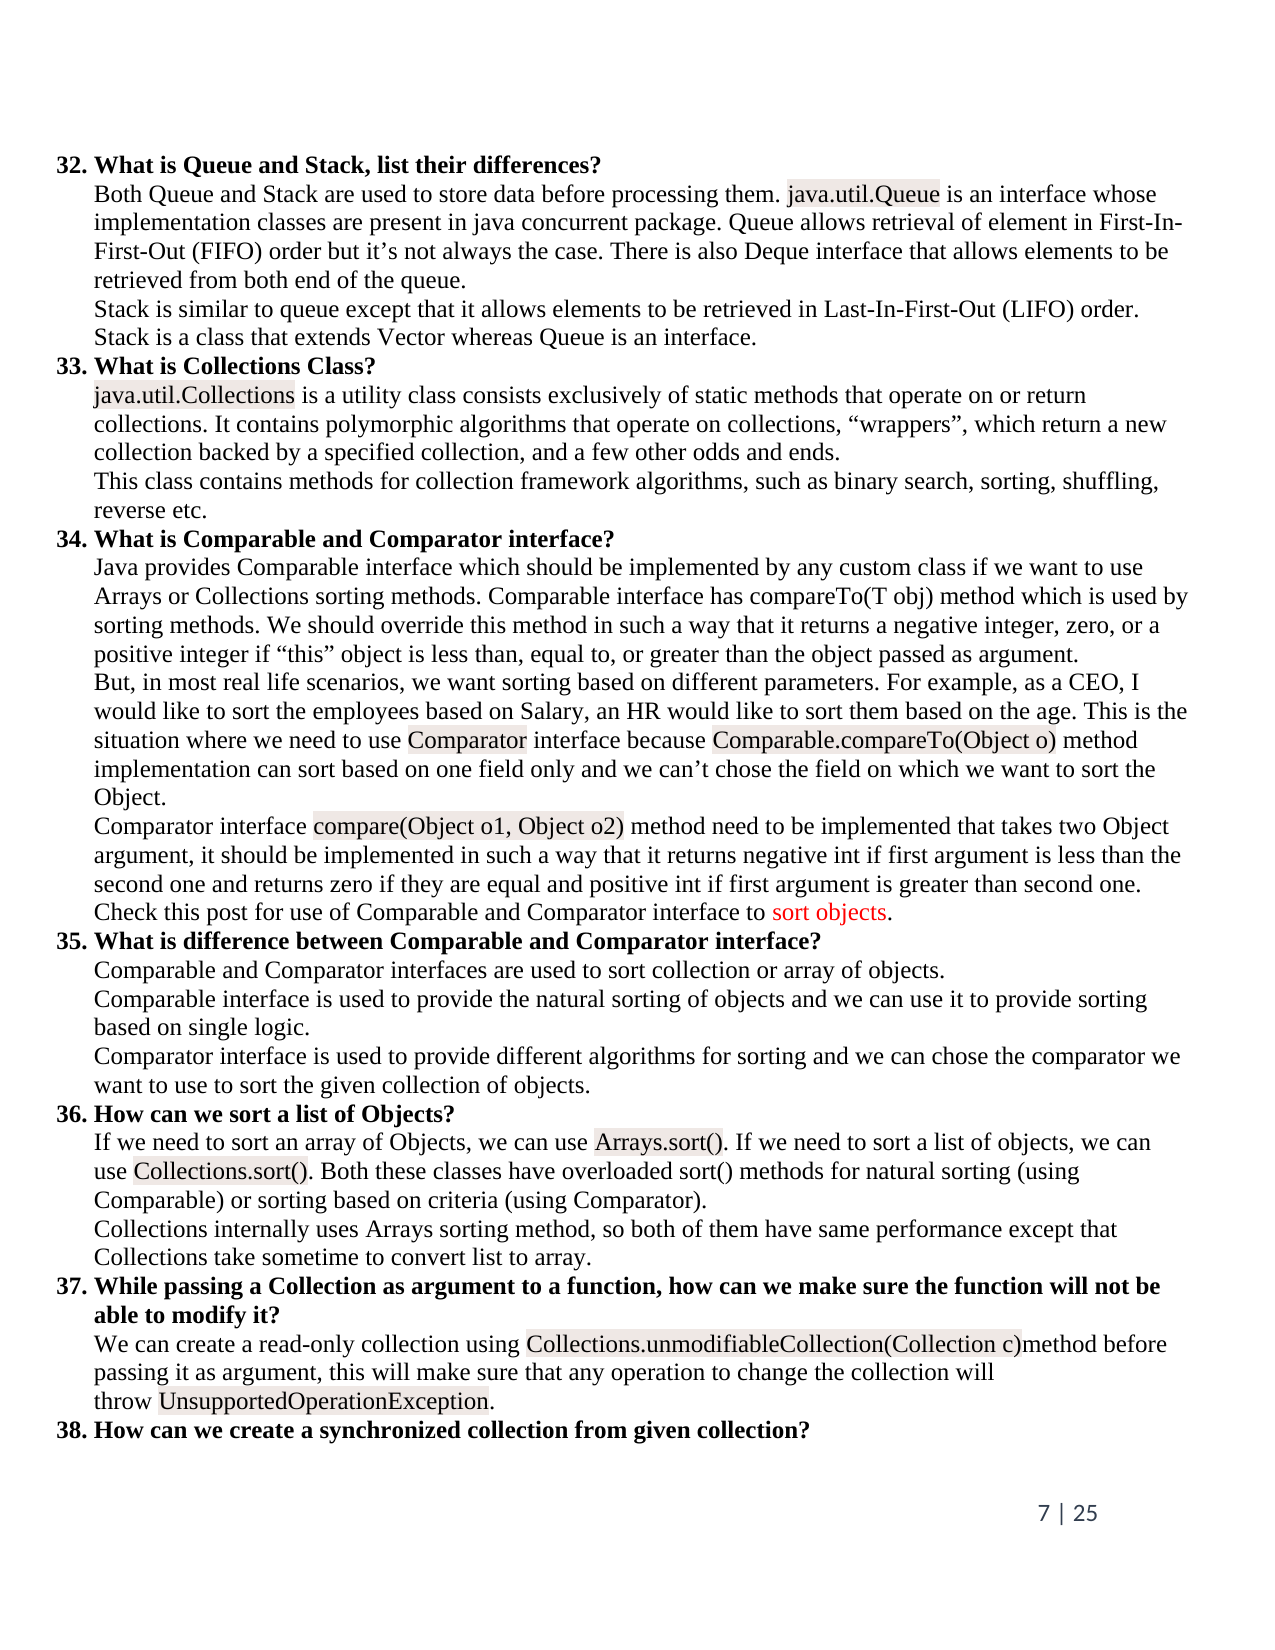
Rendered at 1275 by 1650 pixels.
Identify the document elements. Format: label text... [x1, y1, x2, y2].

list How can we create a synchronized collection from given collection? [56, 1415, 1200, 1444]
list How can we sort a list of Objects? [56, 1099, 1200, 1127]
list What is Comparable and Comparator interface? [56, 524, 1200, 552]
text But, in most real life scenarios, we want sorting based on different parameters. For example, as a CEO, I would like to sort the employees based on Salary, an HR would like to sort them based on the age. This is the situation where we need to use Comparator interface because Comparable.compareTo(Object o) method implementation can sort based on one field only and we can’t chose the field on which we want to sort the Object. [94, 667, 1200, 811]
text Check this post for use of Comparable and Comparator interface to sort objects. [94, 897, 1200, 926]
list While passing a Collection as argument to a function, how can we make sure the function will not be able to modify it? [56, 1271, 1200, 1329]
text We can create a read-only collection using Collections.unmodifiableCollection(Collection c)method before passing it as argument, this will make sure that any operation to change the collection will throw UnsupportedOperationException. [94, 1329, 1200, 1415]
text Comparable interface is used to provide the natural sorting of objects and we can use it to provide sorting based on single logic. Comparator interface is used to provide different algorithms for sorting and we can chose the comparator we want to use to sort the given collection of objects. [94, 984, 1200, 1099]
text java.util.Collections is a utility class consists exclusively of static methods that operate on or return collections. It contains polymorphic algorithms that operate on collections, “wrappers”, which return a new collection backed by a specified collection, and a few other odds and ends. [94, 380, 1200, 466]
list What is Queue and Stack, list their differences? [56, 150, 1200, 179]
text Comparable and Comparator interfaces are used to sort collection or array of objects. [94, 955, 1200, 984]
list What is difference between Comparable and Comparator interface? [56, 926, 1200, 955]
text If we need to sort an array of Objects, we can use Arrays.sort(). If we need to sort a list of objects, we can use Collections.sort(). Both these classes have overloaded sort() methods for natural sorting (using Comparable) or sorting based on criteria (using Comparator). Collections internally uses Arrays sorting method, so both of them have same performance except that Collections take sometime to convert list to array. [94, 1127, 1200, 1271]
text Comparator interface compare(Object o1, Object o2) method need to be implemented that takes two Object argument, it should be implemented in such a way that it returns negative int if first argument is less than the second one and returns zero if they are equal and positive int if first argument is greater than second one. [94, 811, 1200, 897]
list What is Collections Class? [56, 351, 1200, 380]
text Both Queue and Stack are used to store data before processing them. java.util.Queue is an interface whose implementation classes are present in java concurrent package. Queue allows retrieval of element in First-In-First-Out (FIFO) order but it’s not always the case. There is also Deque interface that allows elements to be retrieved from both end of the queue. Stack is similar to queue except that it allows elements to be retrieved in Last-In-First-Out (LIFO) order. Stack is a class that extends Vector whereas Queue is an interface. [94, 179, 1200, 351]
text This class contains methods for collection framework algorithms, such as binary search, sorting, shuffling, reverse etc. [94, 466, 1200, 524]
text Java provides Comparable interface which should be implemented by any custom class if we want to use Arrays or Collections sorting methods. Comparable interface has compareTo(T obj) method which is used by sorting methods. We should override this method in such a way that it returns a negative integer, zero, or a positive integer if “this” object is less than, equal to, or greater than the object passed as argument. [94, 552, 1200, 667]
